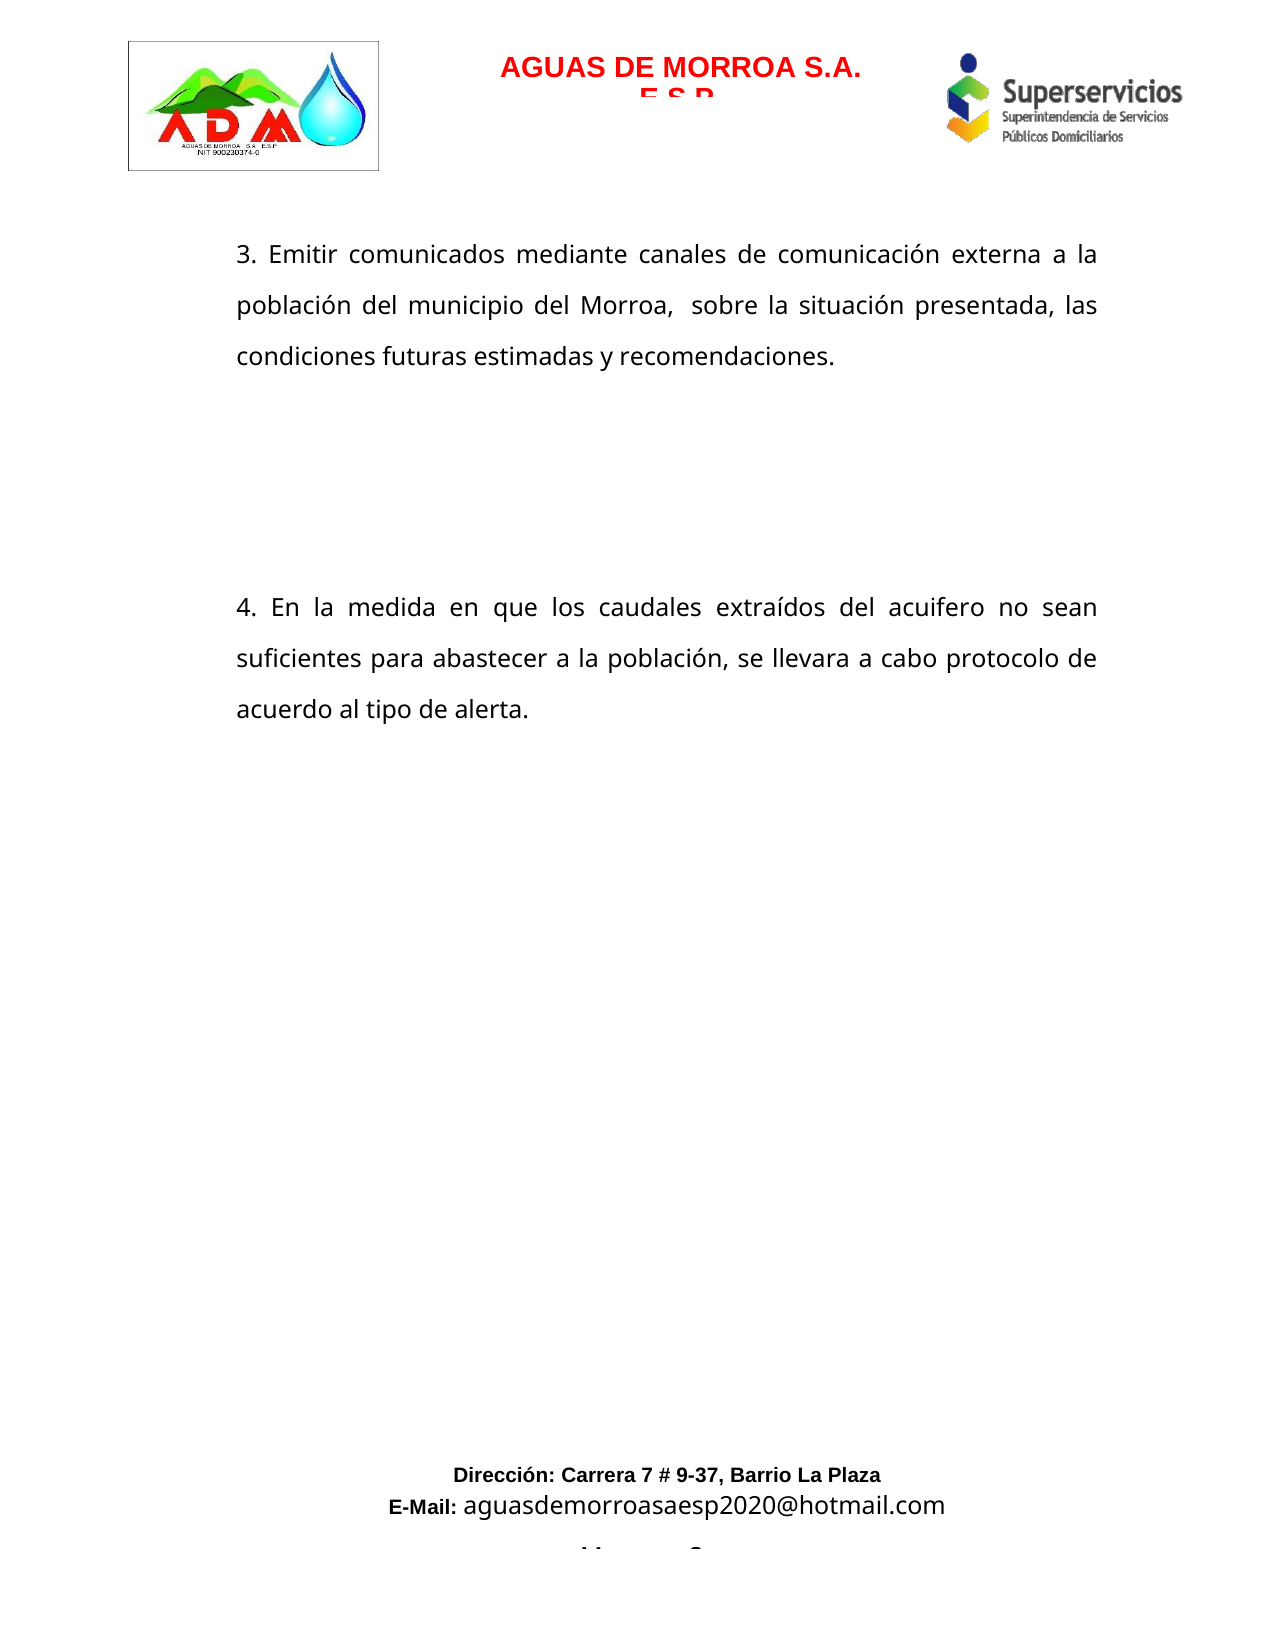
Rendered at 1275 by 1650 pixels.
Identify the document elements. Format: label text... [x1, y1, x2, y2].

picture [128, 41, 379, 171]
picture [925, 47, 1204, 151]
text 4. En la medida en que los caudales extraídos del acuifero no sean suficientes para abastecer a la población, se llevara a cabo protocolo de acuerdo al tipo de alerta. [236, 589, 1098, 726]
text 3. Emitir comunicados mediante canales de comunicación externa a la población del municipio del Morroa, sobre la situación presentada, las condiciones futuras estimadas y recomendaciones. [236, 236, 1098, 372]
